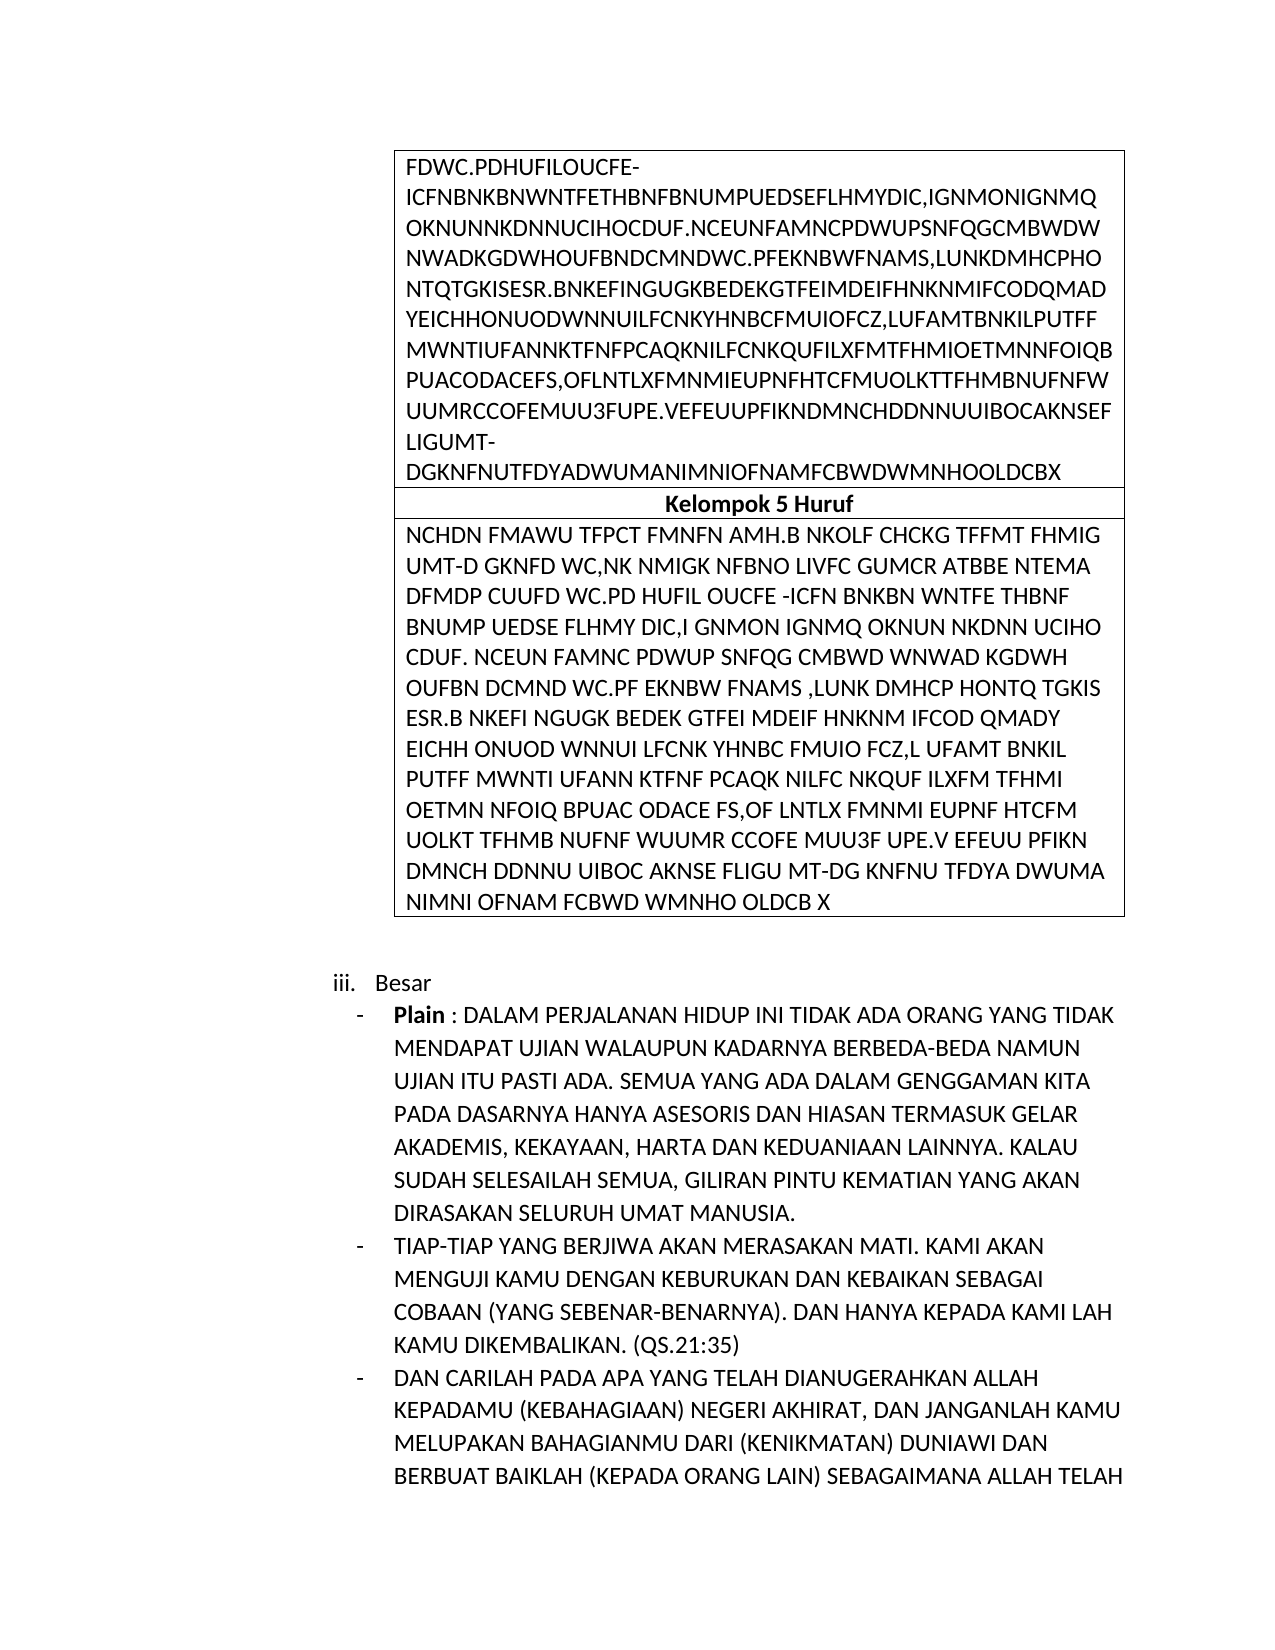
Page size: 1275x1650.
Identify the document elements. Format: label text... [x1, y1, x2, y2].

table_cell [395, 151, 1124, 487]
list Plain : DALAM PERJALANAN HIDUP INI TIDAK ADA ORANG YANG TIDAK MENDAPAT UJIAN WALAUPUN KADARNYA BERBEDA-BEDA NAMUN UJIAN ITU PASTI ADA. SEMUA YANG ADA DALAM GENGGAMAN KITA PADA DASARNYA HANYA ASESORIS DAN HIASAN TERMASUK GELAR AKADEMIS, KEKAYAAN, HARTA DAN KEDUANIAAN LAINNYA. KALAU SUDAH SELESAILAH SEMUA, GILIRAN PINTU KEMATIAN YANG AKAN DIRASAKAN SELURUH UMAT MANUSIA. [356, 1000, 1125, 1228]
list TIAP-TIAP YANG BERJIWA AKAN MERASAKAN MATI. KAMI AKAN MENGUJI KAMU DENGAN KEBURUKAN DAN KEBAIKAN SEBAGAI COBAAN (YANG SEBENAR-BENARNYA). DAN HANYA KEPADA KAMI LAH KAMU DIKEMBALIKAN. (QS.21:35) [356, 1230, 1125, 1359]
table_cell Kelompok 5 Huruf [395, 488, 1124, 518]
list Besar [356, 967, 1125, 997]
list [356, 1362, 1125, 1491]
